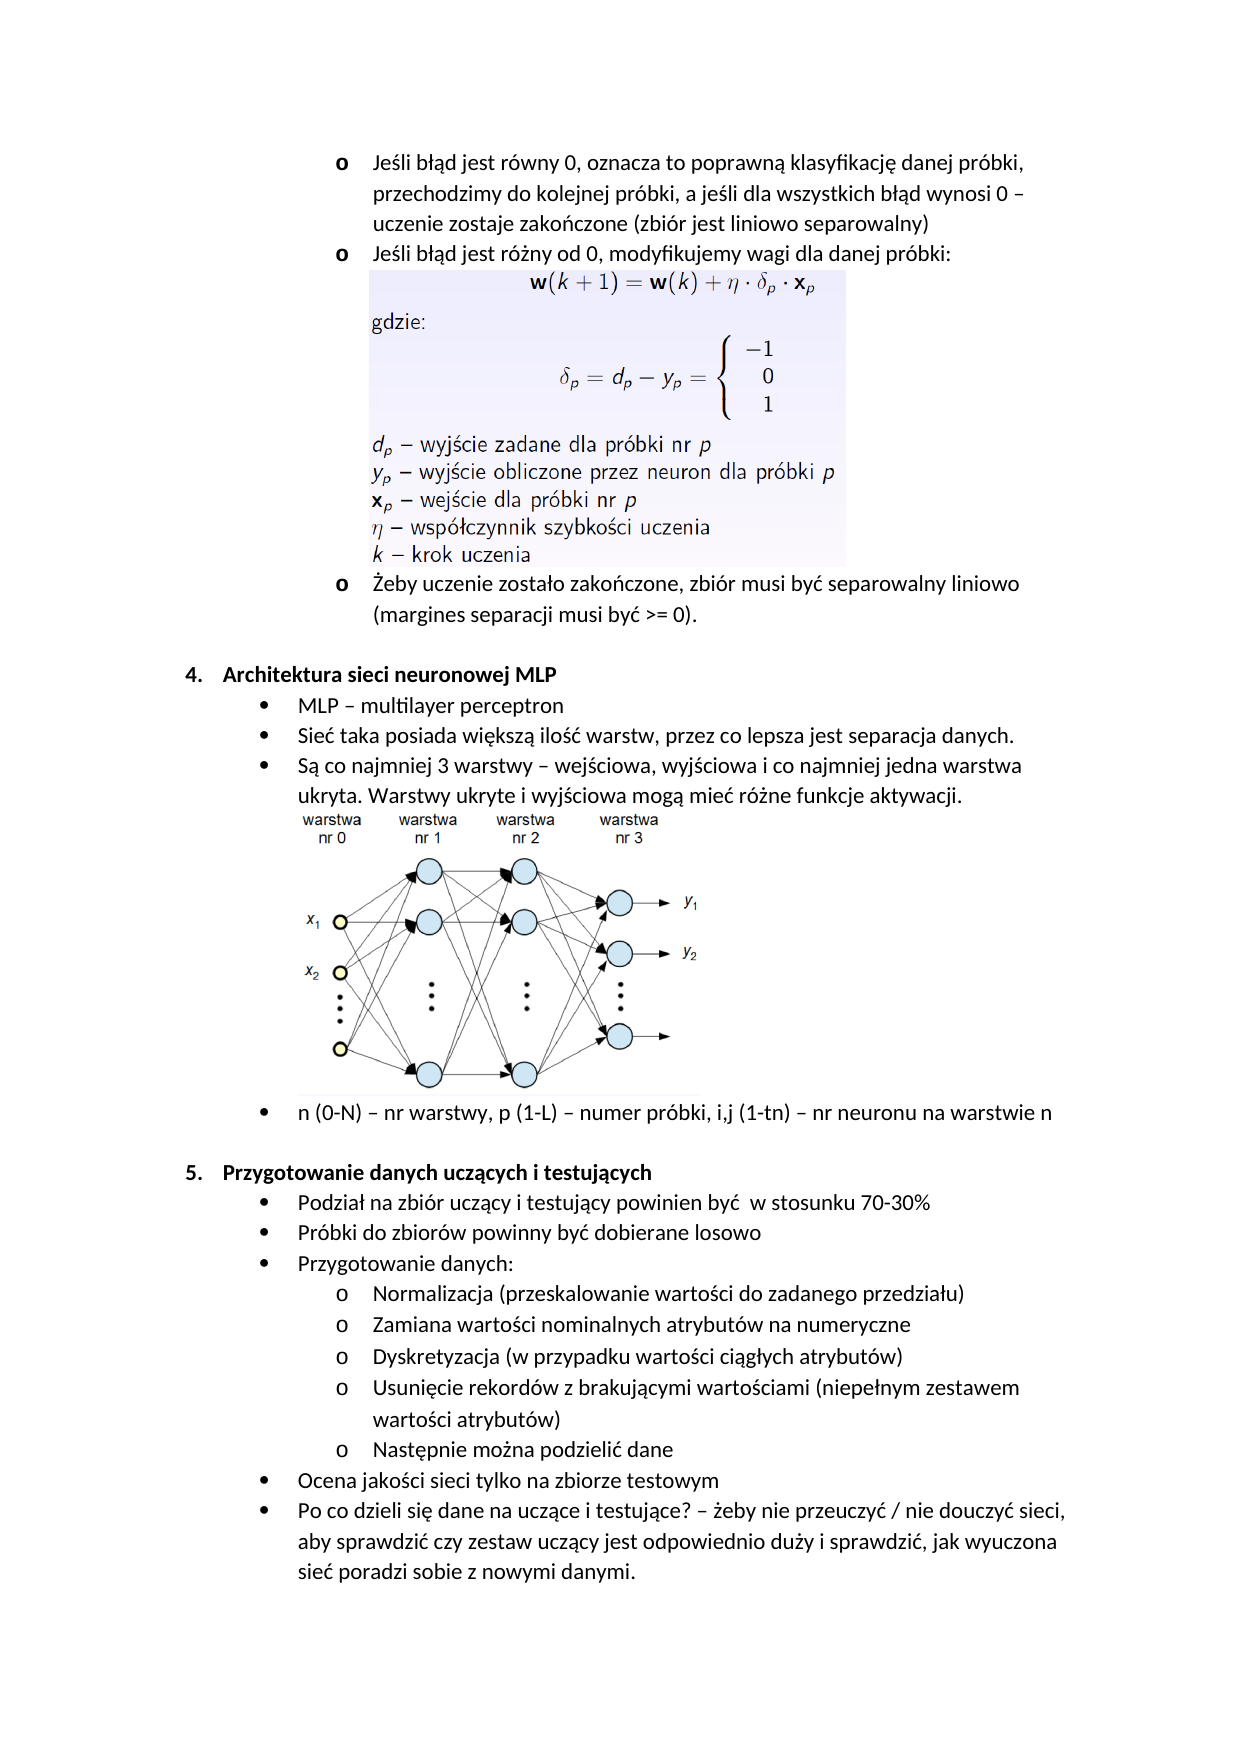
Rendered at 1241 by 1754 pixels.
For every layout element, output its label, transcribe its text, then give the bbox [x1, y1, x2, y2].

list Usunięcie rekordów z brakującymi wartościami (niepełnym zestawem wartości atrybutów) [335, 1373, 1093, 1433]
list Zamiana wartości nominalnych atrybutów na numeryczne [335, 1310, 1093, 1339]
list Jeśli błąd jest równy 0, oznacza to poprawną klasyfikację danej próbki, przechodzimy do kolejnej próbki, a jeśli dla wszystkich błąd wynosi 0 – uczenie zostaje zakończone (zbiór jest liniowo separowalny) [335, 148, 1093, 237]
list Ocena jakości sieci tylko na zbiorze testowym [260, 1466, 1093, 1494]
list MLP – multilayer perceptron [260, 691, 1093, 719]
list n (0-N) – nr warstwy, p (1-L) – numer próbki, i,j (1-tn) – nr neuronu na warstwie n [260, 1098, 1093, 1126]
list Sieć taka posiada większą ilość warstw, przez co lepsza jest separacja danych. [260, 721, 1093, 749]
list Po co dzieli się dane na uczące i testujące? – żeby nie przeuczyć / nie douczyć sieci, aby sprawdzić czy zestaw uczący jest odpowiednio duży i sprawdzić, jak wyuczona sieć poradzi sobie z nowymi danymi. [260, 1497, 1093, 1585]
list Są co najmniej 3 warstwy – wejściowa, wyjściowa i co najmniej jedna warstwa ukryta. Warstwy ukryte i wyjściowa mogą mieć różne funkcje aktywacji. [260, 751, 1093, 809]
list Przygotowanie danych: [260, 1249, 1093, 1277]
list Próbki do zbiorów powinny być dobierane losowo [260, 1218, 1093, 1247]
picture [368, 270, 846, 567]
list Następnie można podzielić dane [335, 1435, 1093, 1464]
list Normalizacja (przeskalowanie wartości do zadanego przedziału) [335, 1279, 1093, 1308]
list Żeby uczenie zostało zakończone, zbiór musi być separowalny liniowo (margines separacji musi być >= 0). [335, 569, 1093, 628]
list Podział na zbiór uczący i testujący powinien być w stosunku 70-30% [260, 1188, 1093, 1216]
picture [297, 811, 700, 1096]
list Architektura sieci neuronowej MLP [185, 661, 1093, 688]
list Przygotowanie danych uczących i testujących [185, 1158, 1093, 1186]
list Dyskretyzacja (w przypadku wartości ciągłych atrybutów) [335, 1342, 1093, 1371]
list Jeśli błąd jest różny od 0, modyfikujemy wagi dla danej próbki: [335, 239, 1093, 268]
